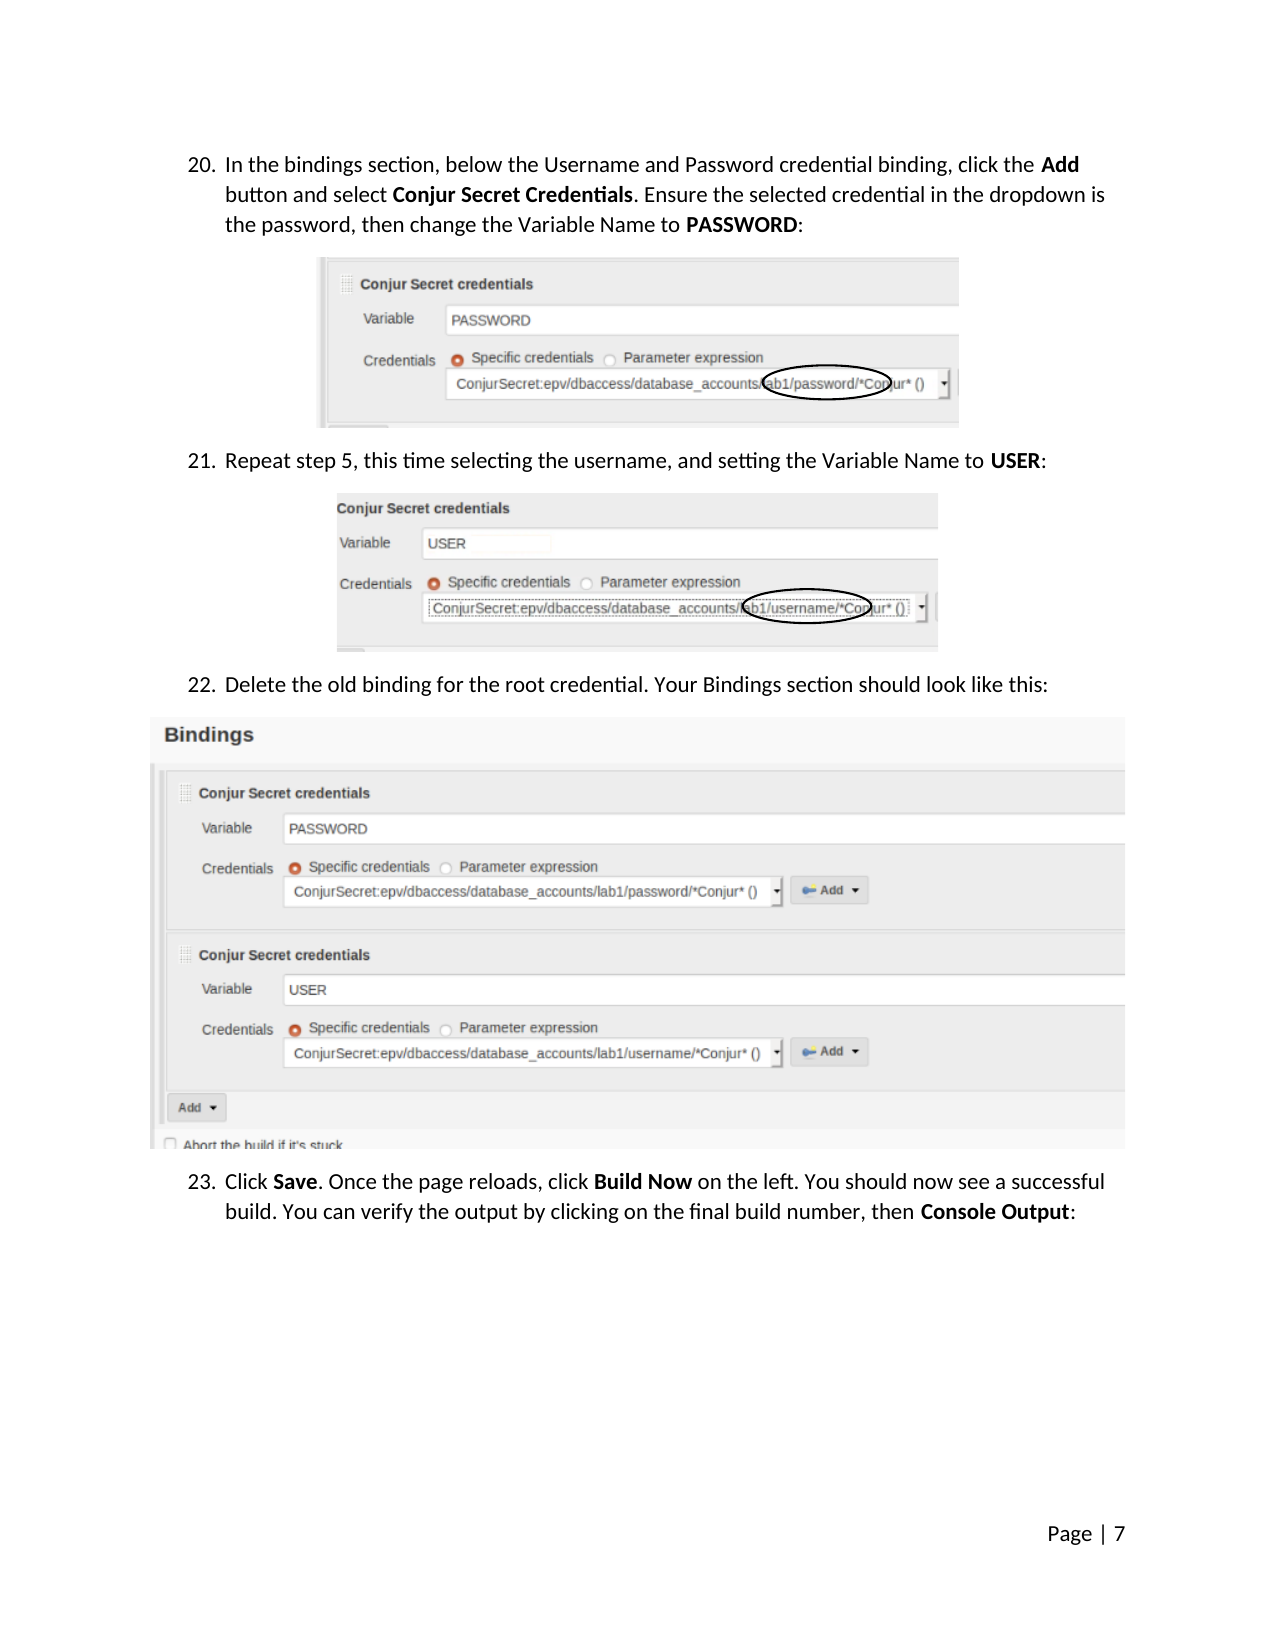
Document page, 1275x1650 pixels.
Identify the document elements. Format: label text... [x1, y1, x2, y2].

list Repeat step 5, this time selecting the username, and setting the Variable Name to USER: [187, 446, 1125, 474]
list In the bindings section, below the Username and Password credential binding, click the Add button and select Conjur Secret Credentials. Ensure the selected credential in the dropdown is the password, then change the Variable Name to PASSWORD: [187, 150, 1125, 238]
list Click Save. Once the page reloads, click Build Now on the left. You should now see a successful build. You can verify the output by clicking on the final build number, then Console Output: [187, 1167, 1125, 1225]
list Delete the old binding for the root credential. Your Bindings section should look like this: [187, 671, 1125, 699]
